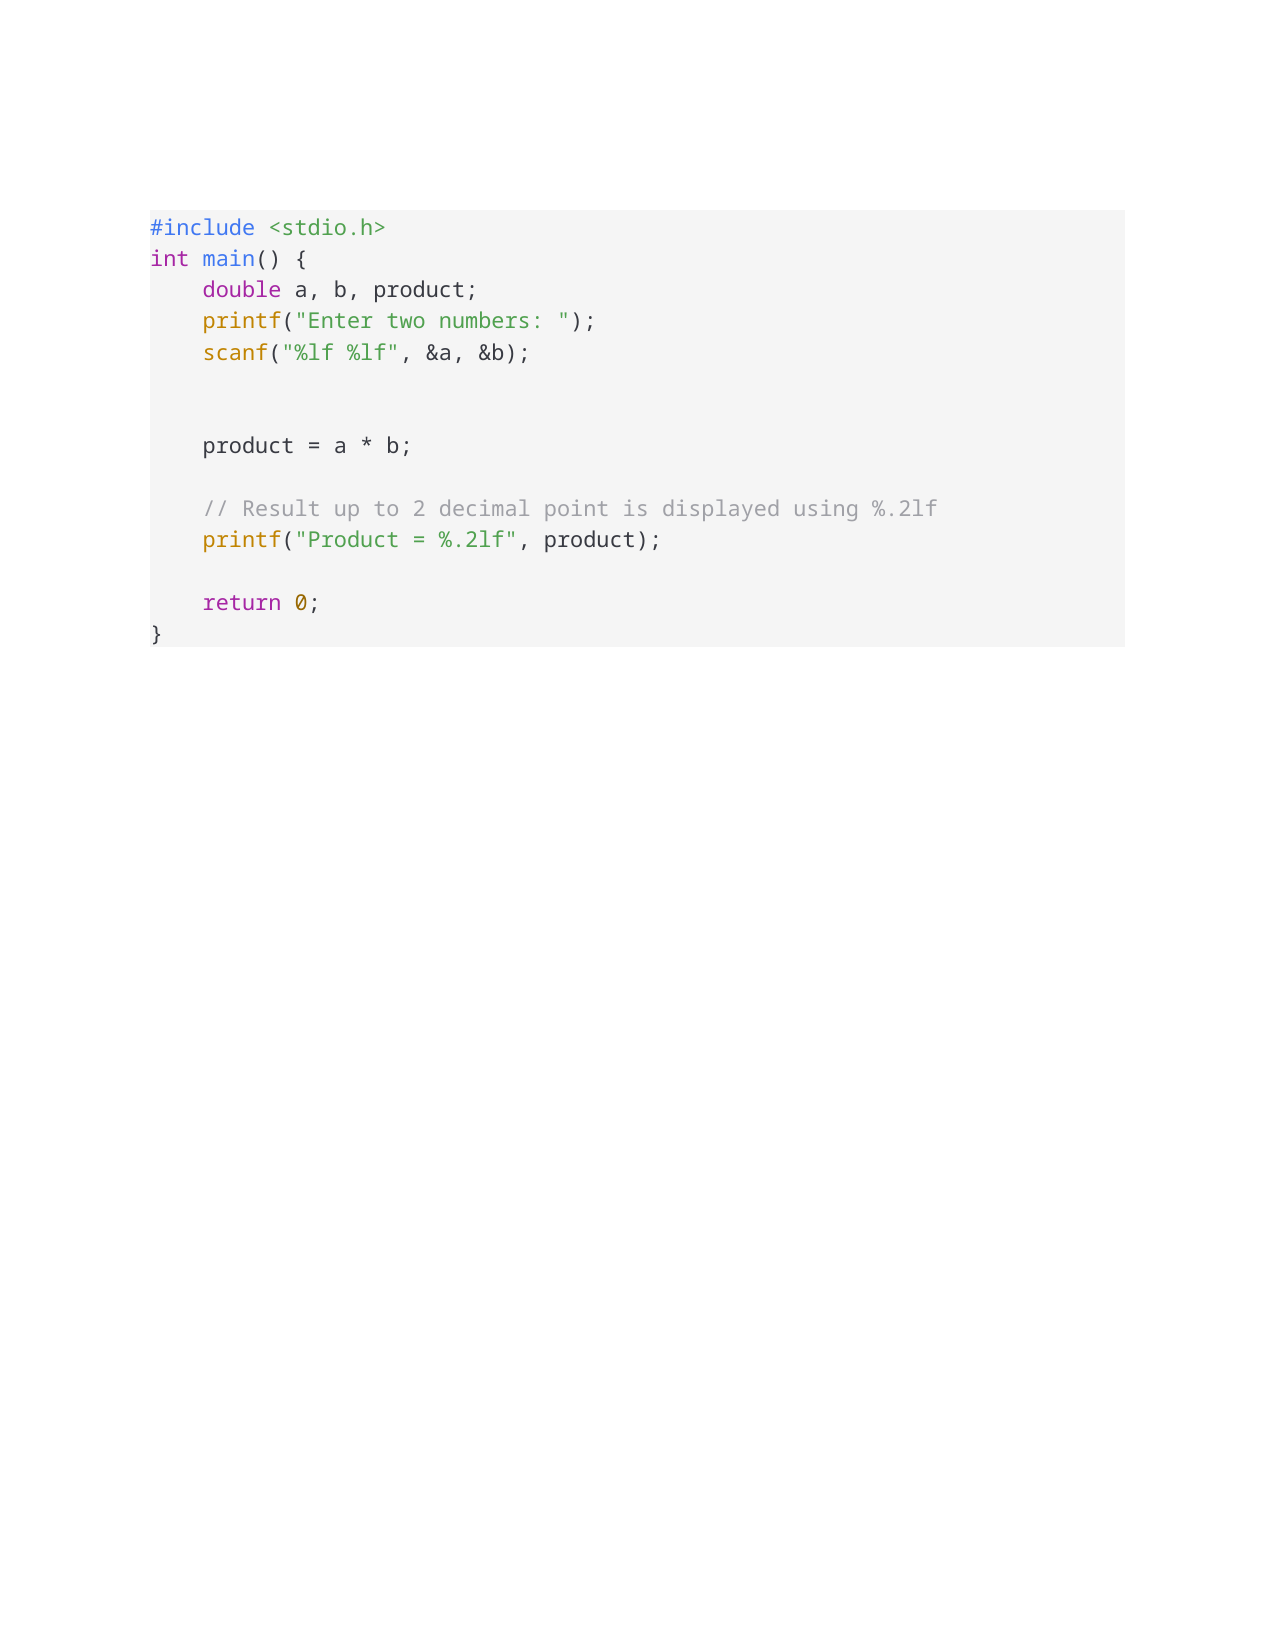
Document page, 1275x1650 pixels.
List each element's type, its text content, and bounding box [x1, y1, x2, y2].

text double a, b, product; [150, 272, 1125, 304]
text product = a * b; [150, 429, 1125, 460]
text int main() { [150, 241, 1125, 272]
text printf("Product = %.2lf", product); [150, 522, 1125, 554]
text // Result up to 2 decimal point is displayed using %.2lf [150, 491, 1125, 522]
text printf("Enter two numbers: "); [150, 304, 1125, 335]
text } [150, 616, 1125, 647]
text return 0; [150, 585, 1125, 616]
text #include <stdio.h> [150, 210, 1125, 241]
text scanf("%lf %lf", &a, &b); [150, 335, 1125, 366]
